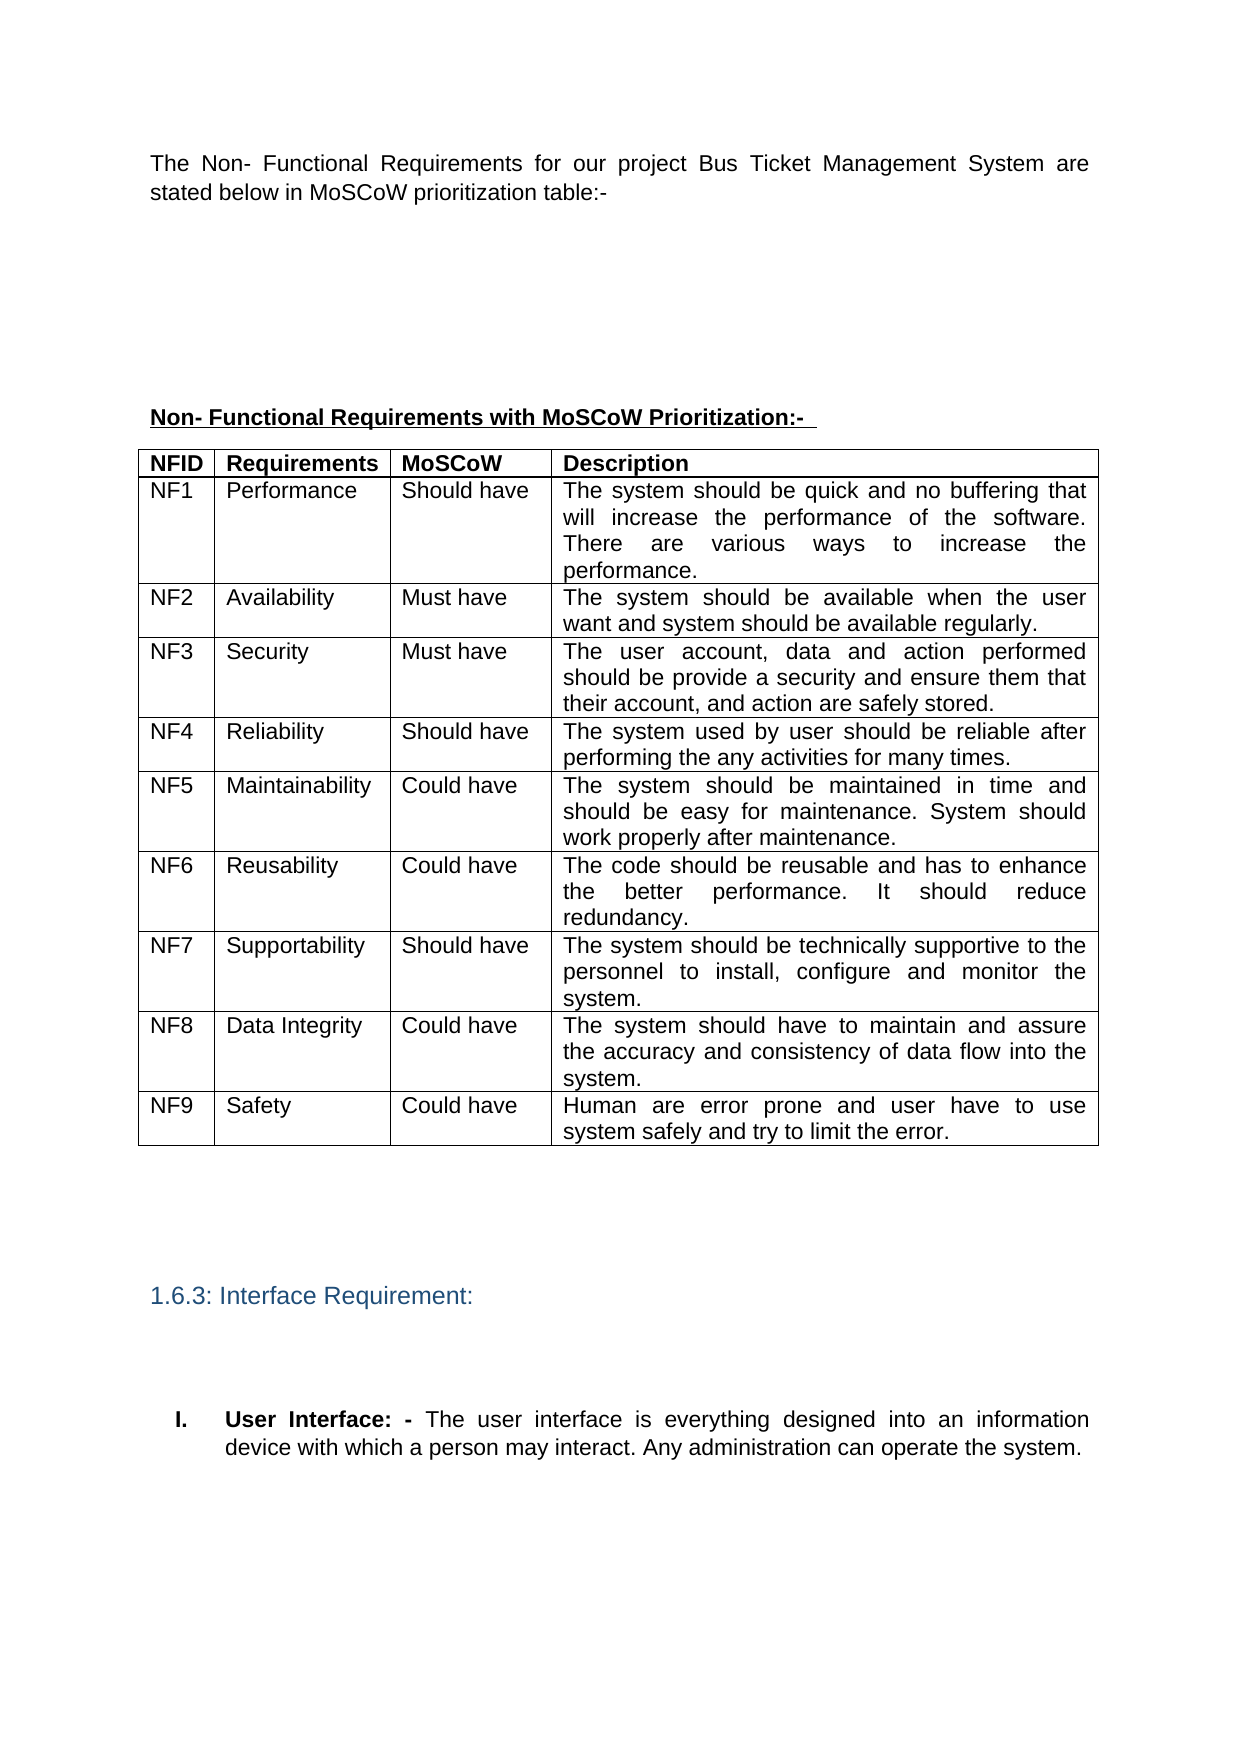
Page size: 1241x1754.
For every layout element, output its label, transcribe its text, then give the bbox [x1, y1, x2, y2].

table_cell Should have [391, 478, 551, 583]
table_cell Maintainability [215, 772, 390, 851]
table_cell Supportability [215, 932, 390, 1011]
table_cell NF4 [139, 718, 214, 771]
table_cell The system should be quick and no buffering that will increase the performance of the software. There are various ways to increase the performance. [552, 478, 1098, 583]
table_cell Could have [391, 772, 551, 851]
list User Interface: - The user interface is everything designed into an information device with which a person may interact. Any administration can operate the system. [187, 1406, 1090, 1461]
table_cell NF3 [139, 638, 214, 717]
text The Non- Functional Requirements for our project Bus Ticket Management System are stated below in MoSCoW prioritization table:- [150, 150, 1090, 205]
table_header Description [552, 450, 1098, 476]
table_cell Must have [391, 638, 551, 717]
table_cell Security [215, 638, 390, 717]
table_cell NF9 [139, 1092, 214, 1145]
table_cell The system should be maintained in time and should be easy for maintenance. System should work properly after maintenance. [552, 772, 1098, 851]
table_cell The code should be reusable and has to enhance the better performance. It should reduce redundancy. [552, 852, 1098, 931]
table_cell Data Integrity [215, 1012, 390, 1091]
table_cell Availability [215, 584, 390, 637]
table_cell Safety [215, 1092, 390, 1145]
table_cell NF8 [139, 1012, 214, 1091]
table_cell The user account, data and action performed should be provide a security and ensure them that their account, and action are safely stored. [552, 638, 1098, 717]
table_cell Must have [391, 584, 551, 637]
subtitle 1.6.3: Interface Requirement: [150, 1281, 1090, 1310]
table_cell Could have [391, 1012, 551, 1091]
table_cell Performance [215, 478, 390, 583]
table_header MoSCoW [391, 450, 551, 476]
table_cell The system should be technically supportive to the personnel to install, configure and monitor the system. [552, 932, 1098, 1011]
table_cell The system used by user should be reliable after performing the any activities for many times. [552, 718, 1098, 771]
table_cell Reliability [215, 718, 390, 771]
table_cell NF7 [139, 932, 214, 1011]
table_cell The system should have to maintain and assure the accuracy and consistency of data flow into the system. [552, 1012, 1098, 1091]
table_cell NF1 [139, 478, 214, 583]
table_cell Reusability [215, 852, 390, 931]
table_cell Could have [391, 852, 551, 931]
table_cell NF2 [139, 584, 214, 637]
table_cell NF5 [139, 772, 214, 851]
table_header NFID [139, 450, 214, 476]
table_cell NF6 [139, 852, 214, 931]
table_cell Human are error prone and user have to use system safely and try to limit the error. [552, 1092, 1098, 1145]
table_cell Should have [391, 718, 551, 771]
text Non- Functional Requirements with MoSCoW Prioritization:- [150, 404, 1090, 430]
table_cell Could have [391, 1092, 551, 1145]
table_header Requirements [215, 450, 390, 476]
table_cell The system should be available when the user want and system should be available regularly. [552, 584, 1098, 637]
table_cell Should have [391, 932, 551, 1011]
